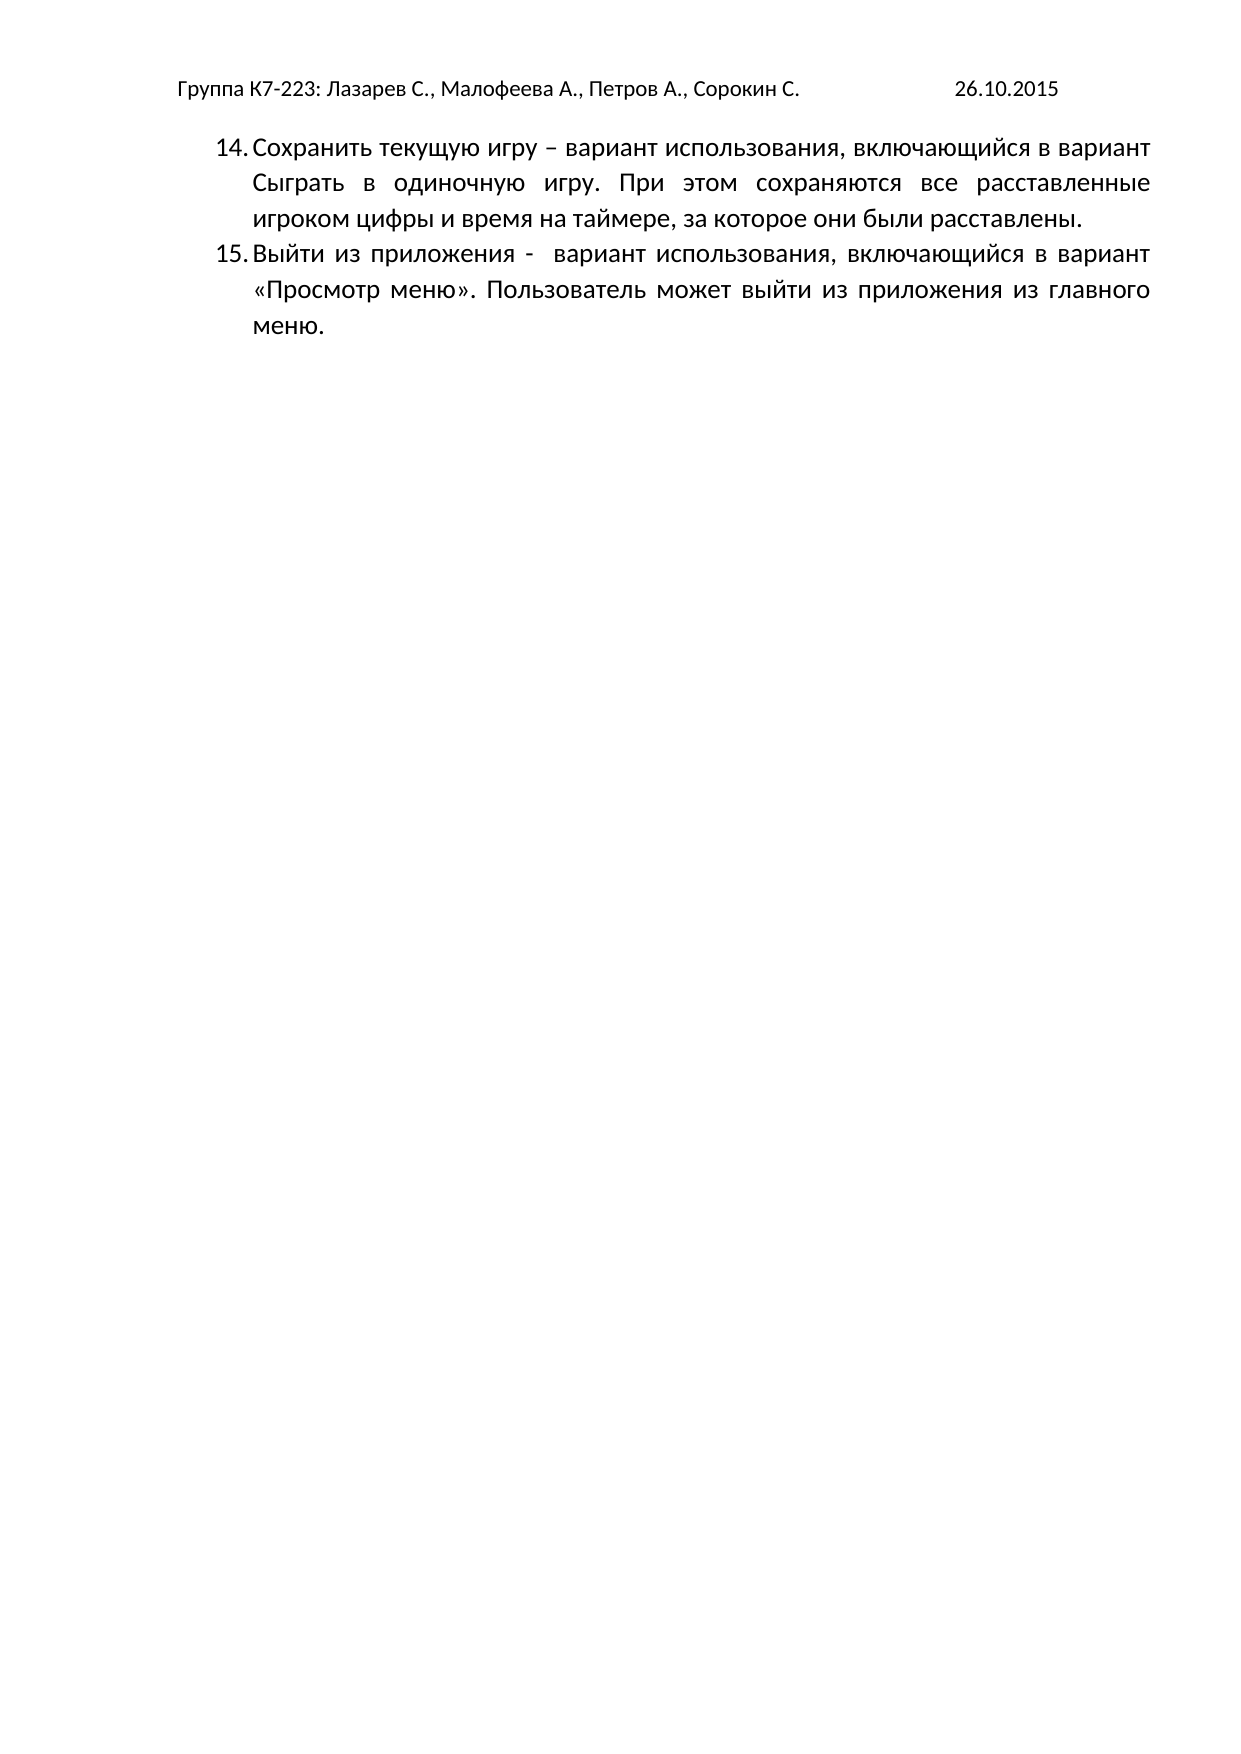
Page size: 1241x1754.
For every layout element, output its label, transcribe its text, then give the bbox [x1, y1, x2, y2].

list Сохранить текущую игру – вариант использования, включающийся в вариант Сыграть в одиночную игру. При этом сохраняются все расставленные игроком цифры и время на таймере, за которое они были расставлены. [215, 130, 1152, 234]
list Выйти из приложения - вариант использования, включающийся в вариант «Просмотр меню». Пользователь может выйти из приложения из главного меню. [215, 237, 1152, 341]
